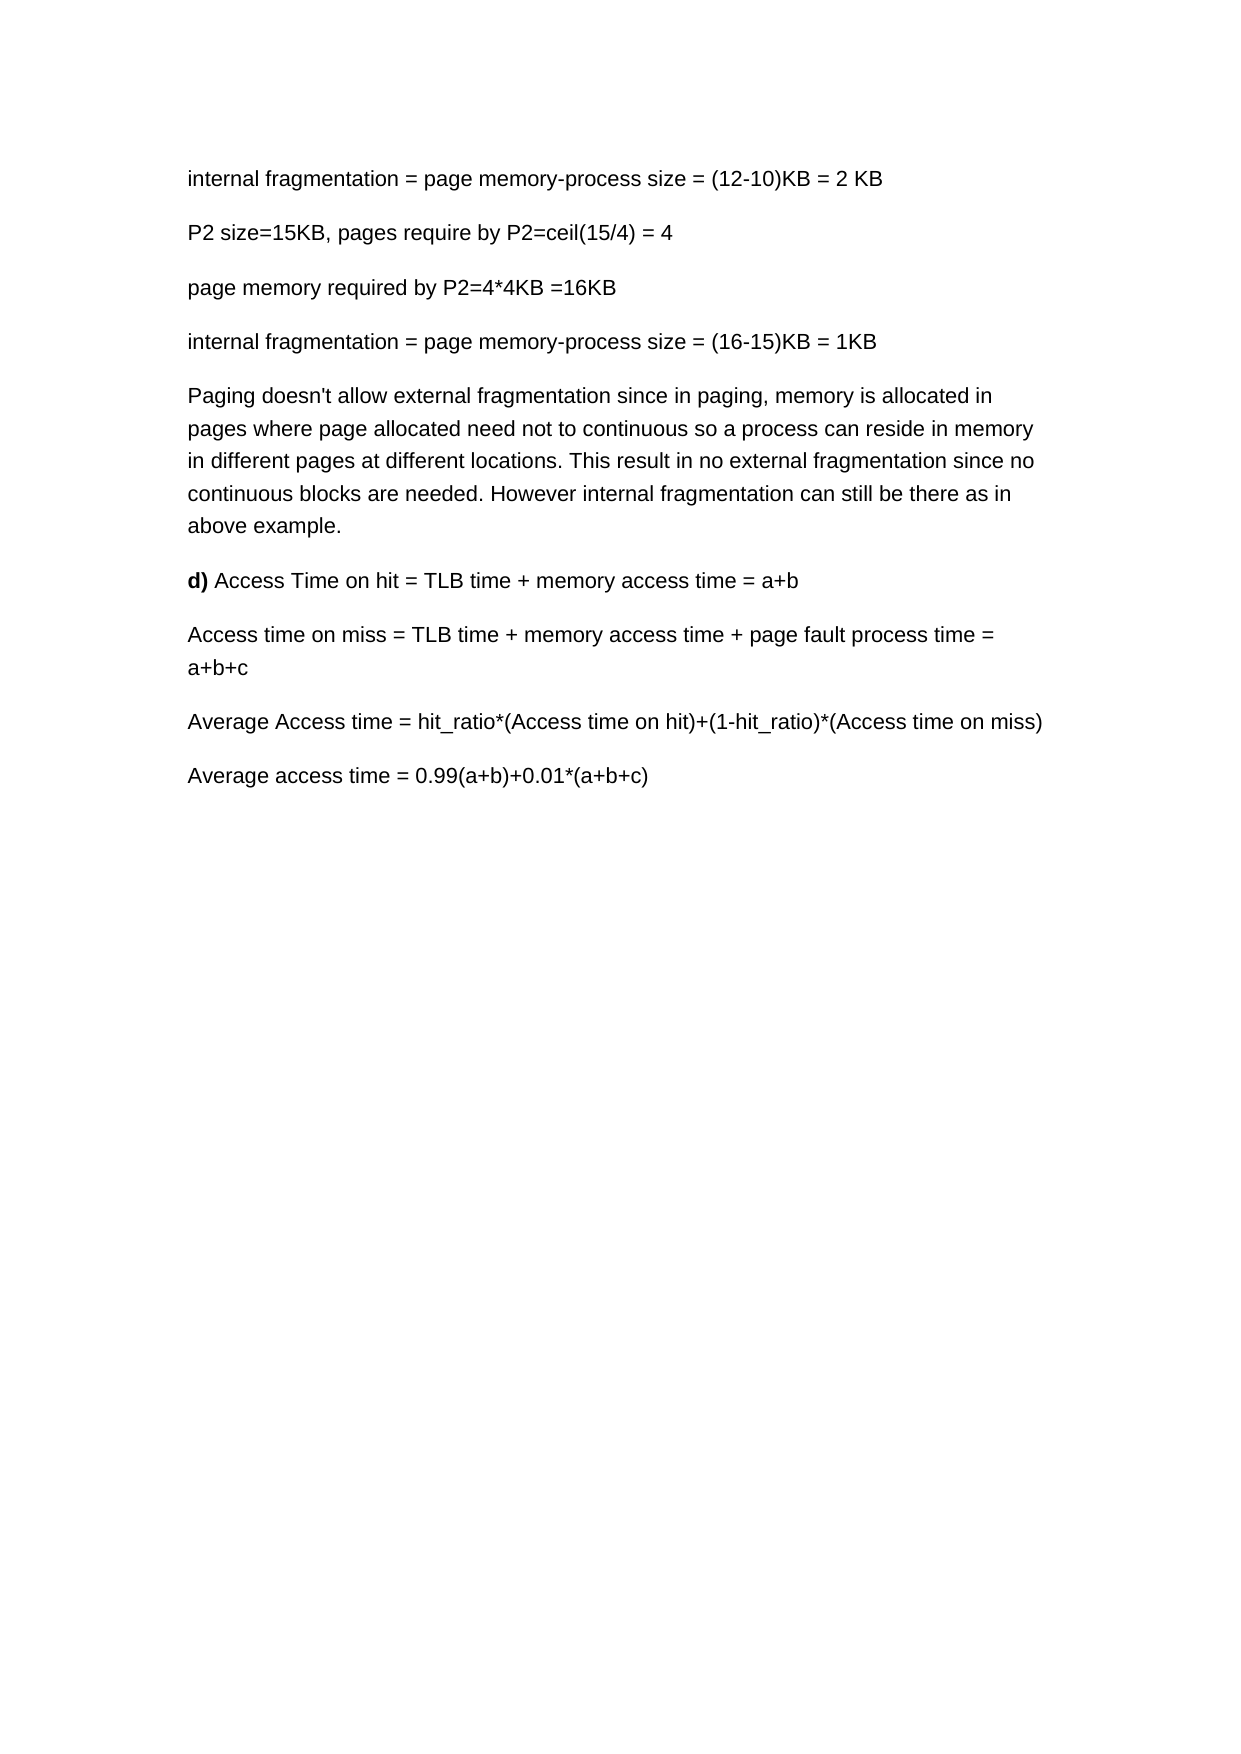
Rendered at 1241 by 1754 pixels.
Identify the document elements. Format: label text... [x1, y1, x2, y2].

text Access time on miss = TLB time + memory access time + page fault process time = a+b+c [187, 618, 1053, 683]
text P2 size=15KB, pages require by P2=ceil(15/4) = 4 [187, 216, 1053, 249]
text d) Access Time on hit = TLB time + memory access time = a+b [187, 564, 1053, 596]
text Average Access time = hit_ratio*(Access time on hit)+(1-hit_ratio)*(Access time on miss) [187, 705, 1053, 738]
text Average access time = 0.99(a+b)+0.01*(a+b+c) [187, 759, 1053, 792]
text internal fragmentation = page memory-process size = (16-15)KB = 1KB [187, 325, 1053, 358]
text Paging doesn't allow external fragmentation since in paging, memory is allocated in pages where page allocated need not to continuous so a process can reside in memory in different pages at different locations. This result in no external fragmentation since no continuous blocks are needed. However internal fragmentation can still be there as in above example. [187, 379, 1053, 542]
text page memory required by P2=4*4KB =16KB [187, 271, 1053, 303]
text internal fragmentation = page memory-process size = (12-10)KB = 2 KB [187, 162, 1053, 194]
